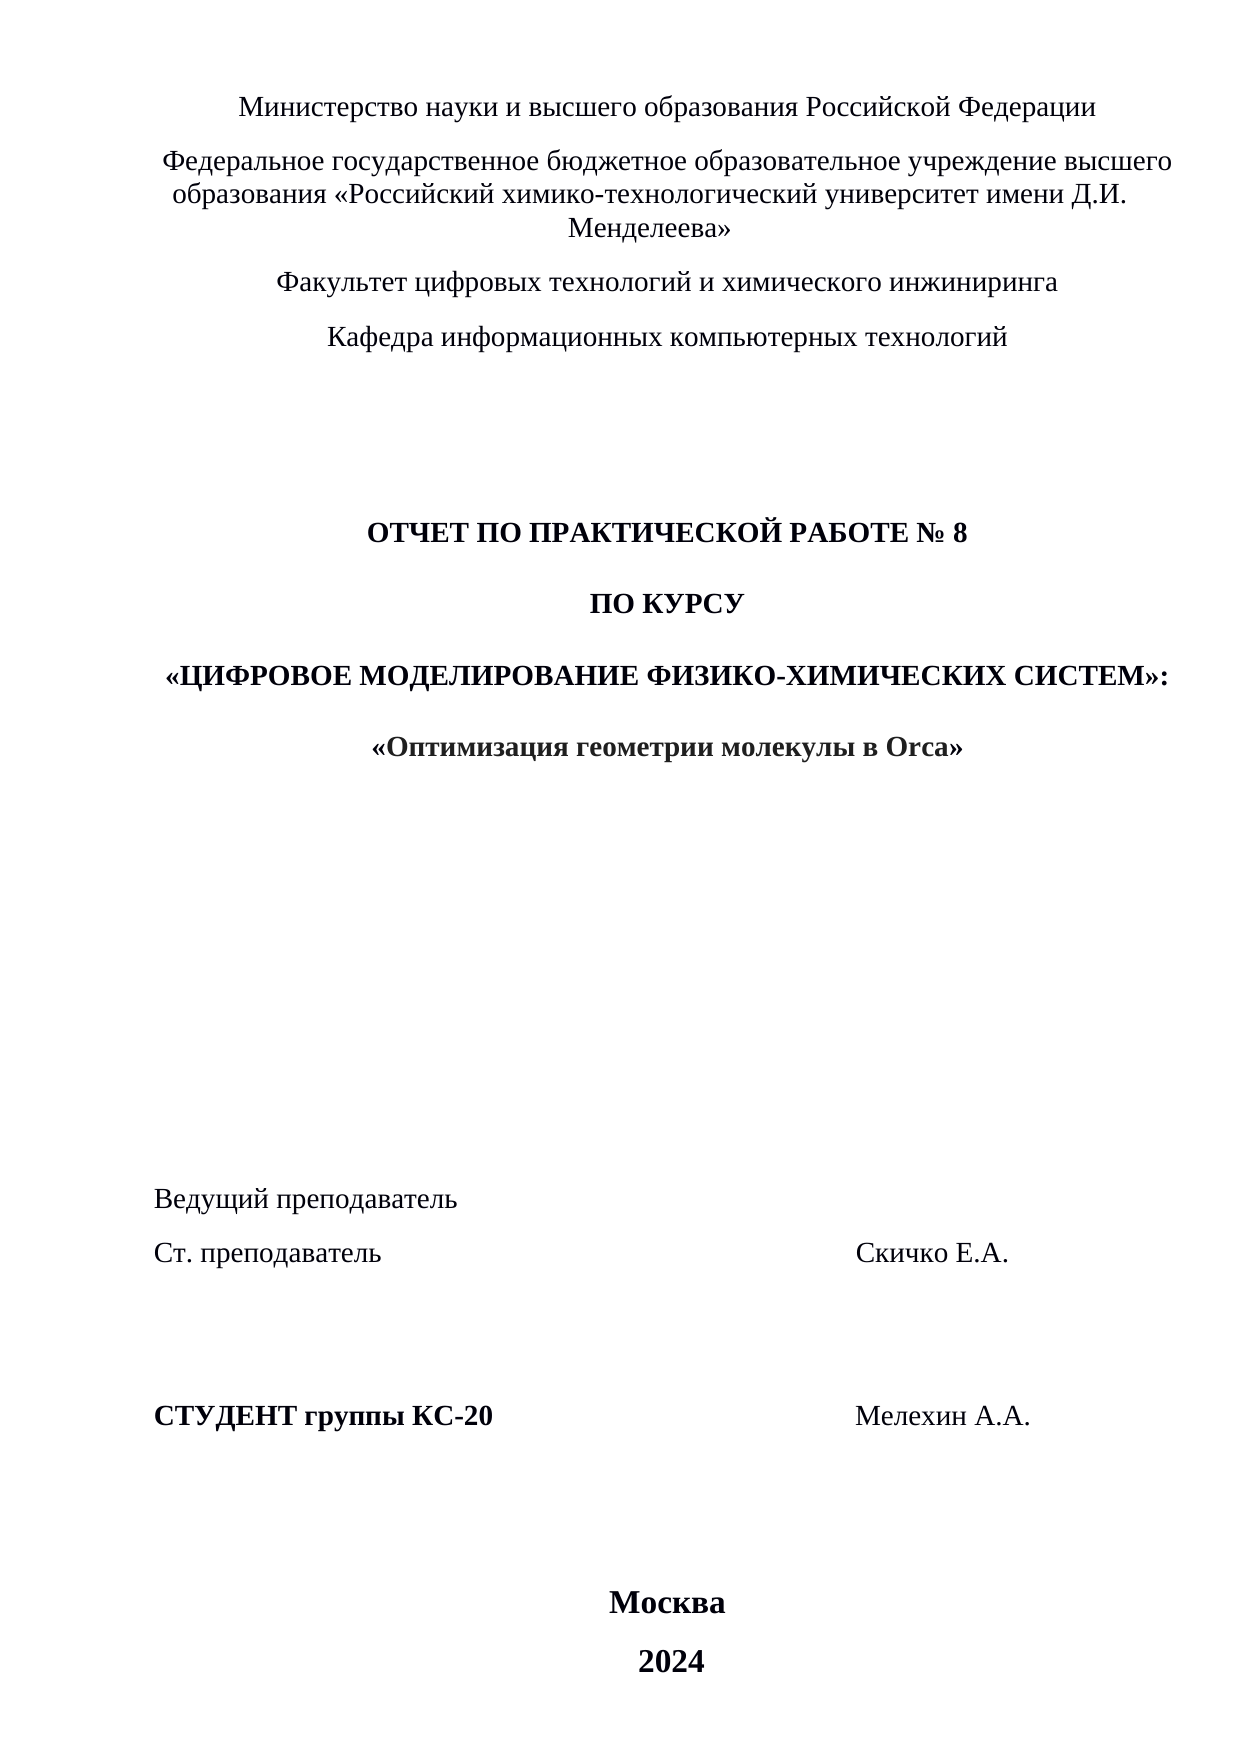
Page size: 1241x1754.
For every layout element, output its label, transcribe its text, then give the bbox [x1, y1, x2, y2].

text «Оптимизация геометрии молекулы в Orca» [118, 729, 386, 762]
text Министерство науки и высшего образования Российской Федерации [118, 89, 1181, 122]
text ПО КУРСУ [118, 587, 1181, 620]
text СТУДЕНТ группы КС-20 Мелехин А.А. [118, 1398, 1181, 1432]
text 2024 [118, 1641, 1181, 1679]
text Ст. преподаватель Скичко Е.А. [118, 1235, 1181, 1269]
text Федеральное государственное бюджетное образовательное учреждение высшего образования «Российский химико-технологический университет имени Д.И. Менделеева» [118, 143, 1181, 244]
text Москва [118, 1582, 1181, 1620]
text Факультет цифровых технологий и химического инжиниринга [118, 264, 1181, 298]
text «Оптимизация геометрии молекулы в Orca» [949, 729, 1181, 762]
text «ЦИФРОВОЕ МОДЕЛИРОВАНИЕ ФИЗИКО-ХИМИЧЕСКИХ СИСТЕМ»: [118, 658, 1181, 691]
text ОТЧЕТ ПО ПРАКТИЧЕСКОЙ РАБОТЕ № 8 [118, 516, 1181, 549]
text Кафедра информационных компьютерных технологий [118, 319, 1181, 352]
text Ведущий преподаватель [118, 1181, 1181, 1214]
